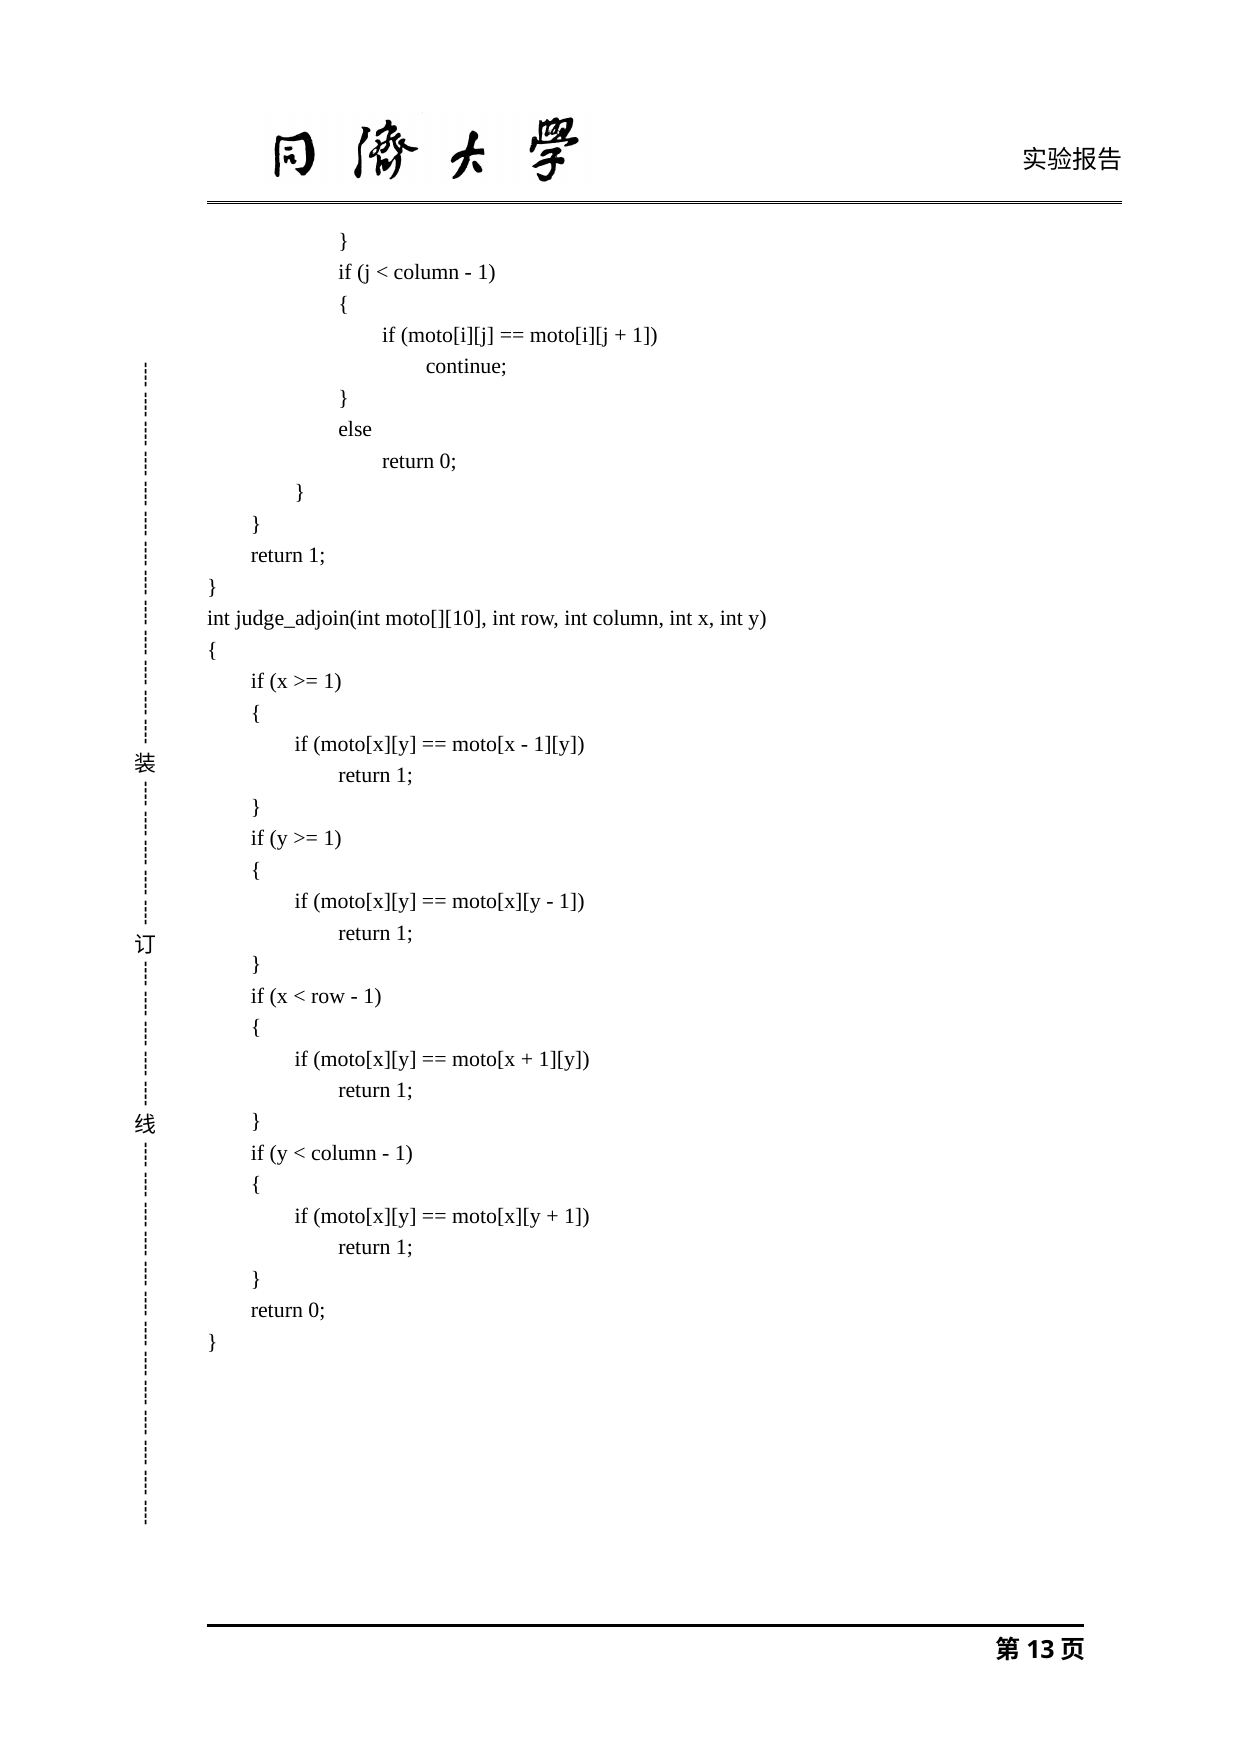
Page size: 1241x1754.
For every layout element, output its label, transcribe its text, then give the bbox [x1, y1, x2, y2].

text return 0; [207, 448, 1122, 473]
text if (j < column - 1) [207, 259, 1122, 284]
text { [207, 291, 1122, 316]
text if (moto[i][j] == moto[i][j + 1]) [207, 322, 1122, 347]
text return 1; [207, 1077, 1122, 1102]
text } [207, 385, 1122, 410]
text } [207, 228, 1122, 253]
text if (x < row - 1) [207, 983, 1122, 1008]
text return 1; [207, 920, 1122, 945]
text { [207, 1014, 1122, 1039]
text continue; [207, 353, 1122, 379]
text int judge_adjoin(int moto[][10], int row, int column, int x, int y) [207, 605, 1122, 630]
text return 1; [207, 542, 1122, 567]
text } [207, 574, 1122, 599]
text } [207, 511, 1122, 536]
text { [207, 699, 1122, 725]
text return 0; [207, 1297, 1122, 1322]
text } [207, 794, 1122, 819]
text } [207, 1266, 1122, 1291]
text if (moto[x][y] == moto[x - 1][y]) [207, 731, 1122, 756]
text if (moto[x][y] == moto[x][y - 1]) [207, 888, 1122, 913]
text if (y < column - 1) [207, 1140, 1122, 1165]
text else [207, 416, 1122, 442]
text if (x >= 1) [207, 668, 1122, 693]
text { [207, 857, 1122, 882]
text } [207, 1329, 1122, 1354]
text { [207, 1171, 1122, 1197]
text if (moto[x][y] == moto[x + 1][y]) [207, 1046, 1122, 1071]
text return 1; [207, 762, 1122, 788]
text } [207, 951, 1122, 976]
text if (moto[x][y] == moto[x][y + 1]) [207, 1203, 1122, 1228]
picture [251, 109, 598, 188]
text if (y >= 1) [207, 825, 1122, 851]
text } [207, 479, 1122, 504]
text } [207, 1108, 1122, 1134]
text { [207, 637, 1122, 662]
text return 1; [207, 1234, 1122, 1259]
